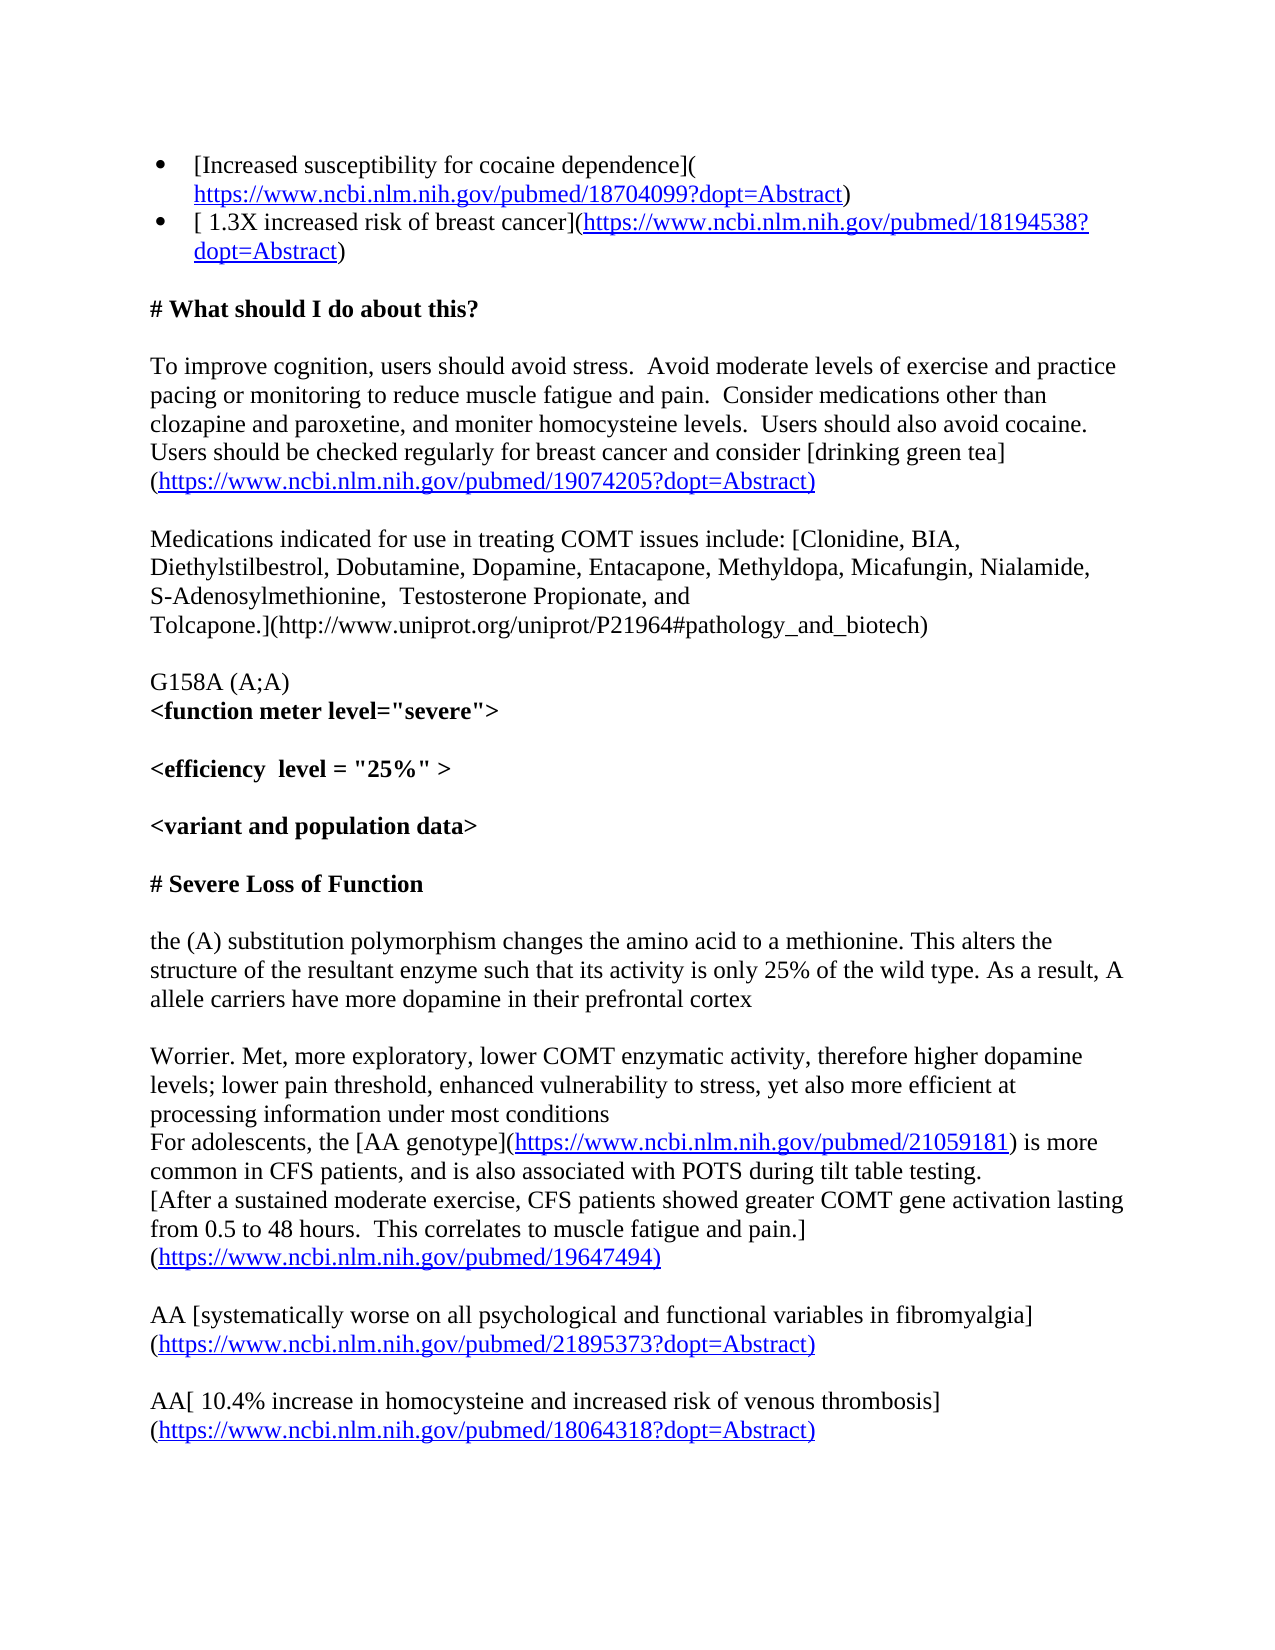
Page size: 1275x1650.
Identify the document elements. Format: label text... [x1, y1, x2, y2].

list [ 1.3X increased risk of breast cancer](https://www.ncbi.nlm.nih.gov/pubmed/18194538?dopt=Abstract) [156, 207, 1125, 265]
text For adolescents, the [AA genotype](https://www.ncbi.nlm.nih.gov/pubmed/21059181) is more common in CFS patients, and is also associated with POTS during tilt table testing. [150, 1127, 1125, 1185]
text # What should I do about this? [150, 294, 1125, 322]
text <variant and population data> [150, 811, 1125, 840]
list [Increased susceptibility for cocaine dependence]( https://www.ncbi.nlm.nih.gov/pubmed/18704099?dopt=Abstract) [156, 150, 1125, 207]
text Medications indicated for use in treating COMT issues include: [Clonidine, BIA, Diethylstilbestrol, Dobutamine, Dopamine, Entacapone, Methyldopa, Micafungin, Nialamide, S-Adenosylmethionine, Testosterone Propionate, and Tolcapone.](http://www.uniprot.org/uniprot/P21964#pathology_and_biotech) [150, 524, 1125, 639]
text # Severe Loss of Function [150, 869, 1125, 897]
text <efficiency level = "25%" > [150, 754, 1125, 782]
text AA[ 10.4% increase in homocysteine and increased risk of venous thrombosis](https://www.ncbi.nlm.nih.gov/pubmed/18064318?dopt=Abstract) [150, 1386, 1125, 1444]
text [After a sustained moderate exercise, CFS patients showed greater COMT gene activation lasting from 0.5 to 48 hours. This correlates to muscle fatigue and pain.](https://www.ncbi.nlm.nih.gov/pubmed/19647494) [150, 1185, 1125, 1271]
text G158A (A;A) [150, 667, 1125, 696]
text To improve cognition, users should avoid stress. Avoid moderate levels of exercise and practice pacing or monitoring to reduce muscle fatigue and pain. Consider medications other than clozapine and paroxetine, and moniter homocysteine levels. Users should also avoid cocaine. Users should be checked regularly for breast cancer and consider [drinking green tea](https://www.ncbi.nlm.nih.gov/pubmed/19074205?dopt=Abstract) [150, 351, 1125, 495]
text Worrier. Met, more exploratory, lower COMT enzymatic activity, therefore higher dopamine levels; lower pain threshold, enhanced vulnerability to stress, yet also more efficient at processing information under most conditions [150, 1041, 1125, 1127]
text <function meter level="severe"> [150, 696, 1125, 725]
text AA [systematically worse on all psychological and functional variables in fibromyalgia](https://www.ncbi.nlm.nih.gov/pubmed/21895373?dopt=Abstract) [150, 1300, 1125, 1357]
text the (A) substitution polymorphism changes the amino acid to a methionine. This alters the structure of the resultant enzyme such that its activity is only 25% of the wild type. As a result, A allele carriers have more dopamine in their prefrontal cortex [150, 926, 1125, 1012]
